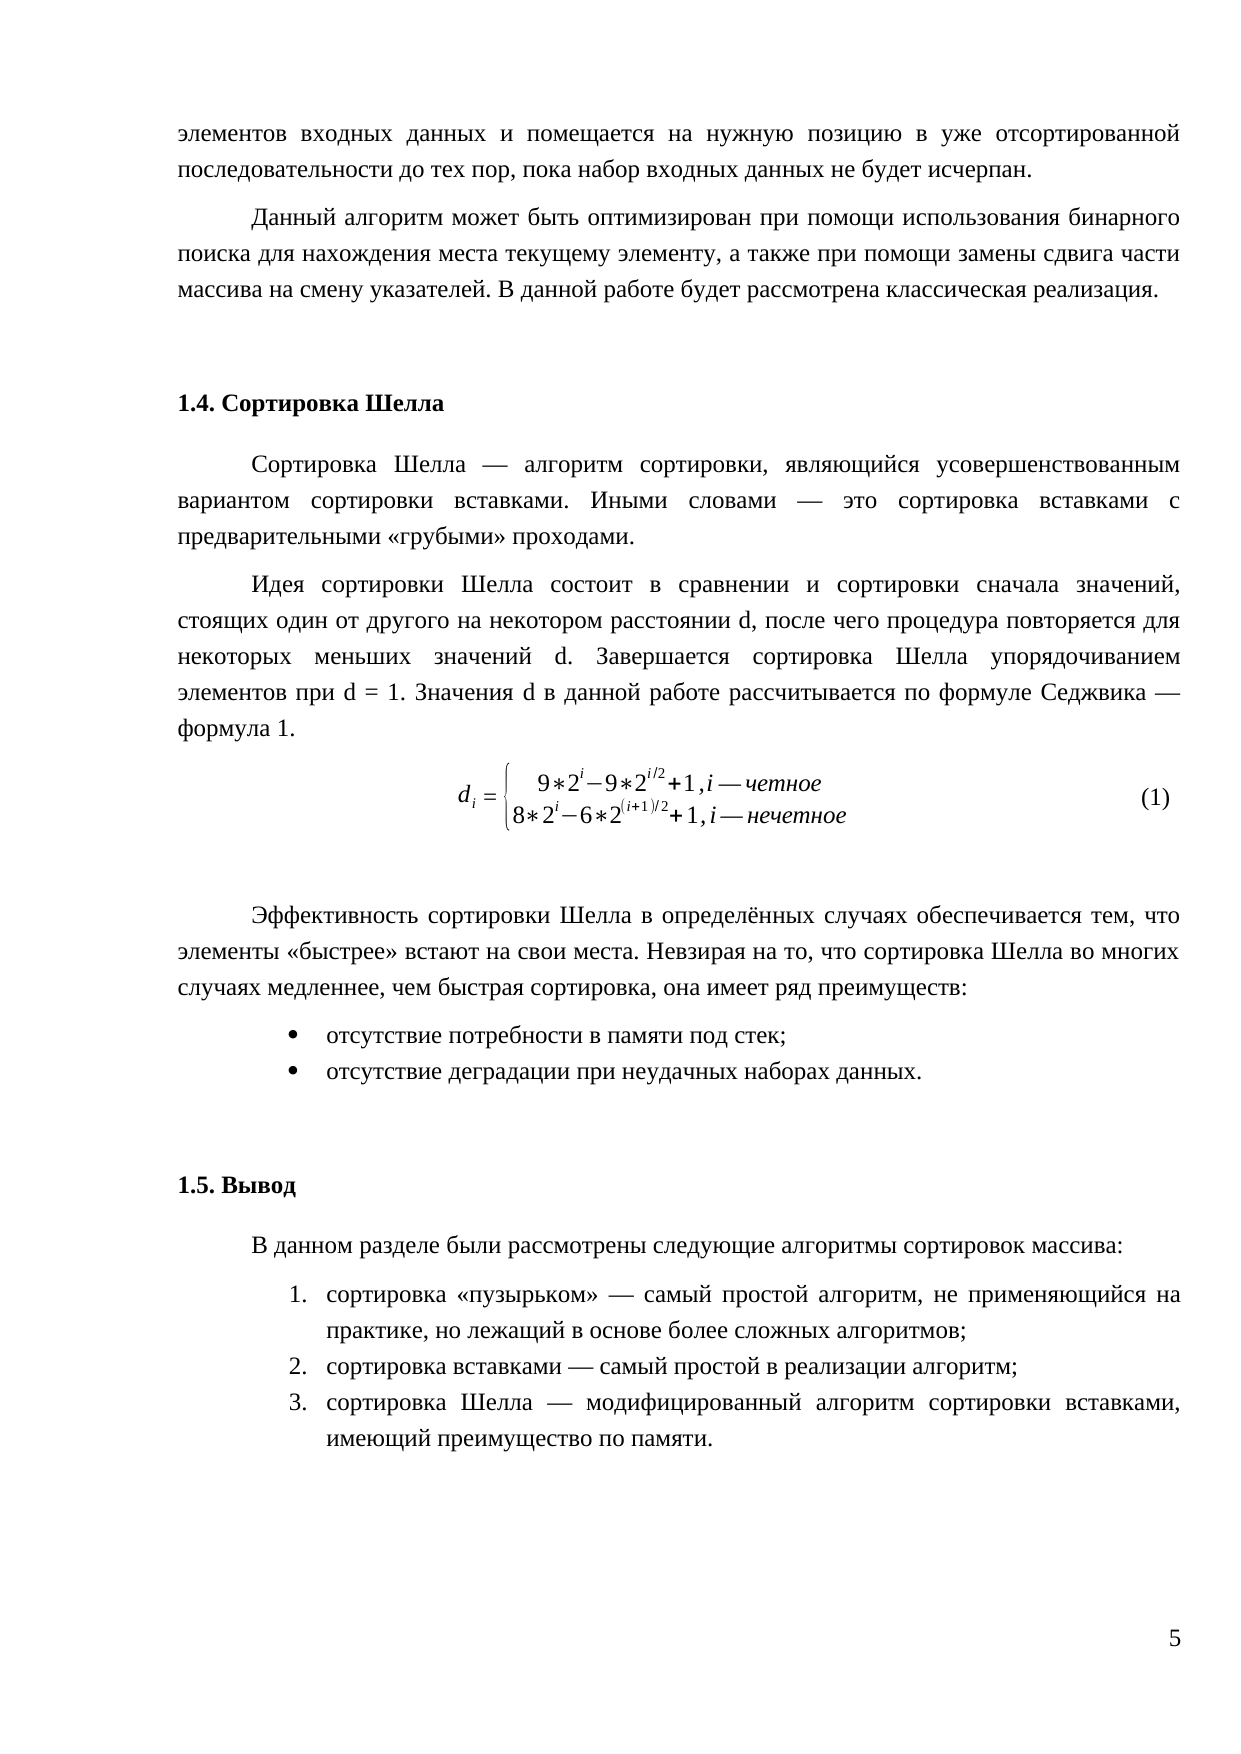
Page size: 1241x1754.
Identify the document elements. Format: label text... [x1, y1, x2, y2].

list сортировка вставками — самый простой в реализации алгоритм; [288, 1351, 1181, 1380]
list сортировка Шелла — модифицированный алгоритм сортировки вставками, имеющий преимущество по памяти. [288, 1387, 1181, 1452]
list отсутствие потребности в памяти под стек; [288, 1020, 1181, 1049]
text Сортировка Шелла — алгоритм сортировки, являющийся усовершенствованным вариантом сортировки вставками. Иными словами — это сортировка вставками с предварительными «грубыми» проходами. [177, 449, 1181, 549]
list сортировка «пузырьком» — самый простой алгоритм, не применяющийся на практике, но лежащий в основе более сложных алгоритмов; [288, 1279, 1181, 1344]
subtitle 1.5. Вывод [177, 1170, 1181, 1198]
table_header (1) [1056, 761, 1181, 851]
text Эффективность сортировки Шелла в определённых случаях обеспечивается тем, что элементы «быстрее» встают на свои места. Невзирая на то, что сортировка Шелла во многих случаях медленнее, чем быстрая сортировка, она имеет ряд преимуществ: [177, 900, 1181, 1001]
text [177, 118, 1181, 183]
text Идея сортировки Шелла состоит в сравнении и сортировки сначала значений, стоящих один от другого на некотором расстоянии d, после чего процедура повторяется для некоторых меньших значений d. Завершается сортировка Шелла упорядочиванием элементов при d = 1. Значения d в данной работе рассчитывается по формуле Седжвика — формула 1. [177, 569, 1181, 742]
table_header = [177, 761, 1056, 851]
text В данном разделе были рассмотрены следующие алгоритмы сортировок массива: [177, 1231, 1181, 1259]
text Данный алгоритм может быть оптимизирован при помощи использования бинарного поиска для нахождения места текущему элементу, а также при помощи замены сдвига части массива на смену указателей. В данной работе будет рассмотрена классическая реализация. [177, 202, 1181, 303]
subtitle 1.4. Сортировка Шелла [177, 388, 1181, 417]
list отсутствие деградации при неудачных наборах данных. [288, 1056, 1181, 1085]
